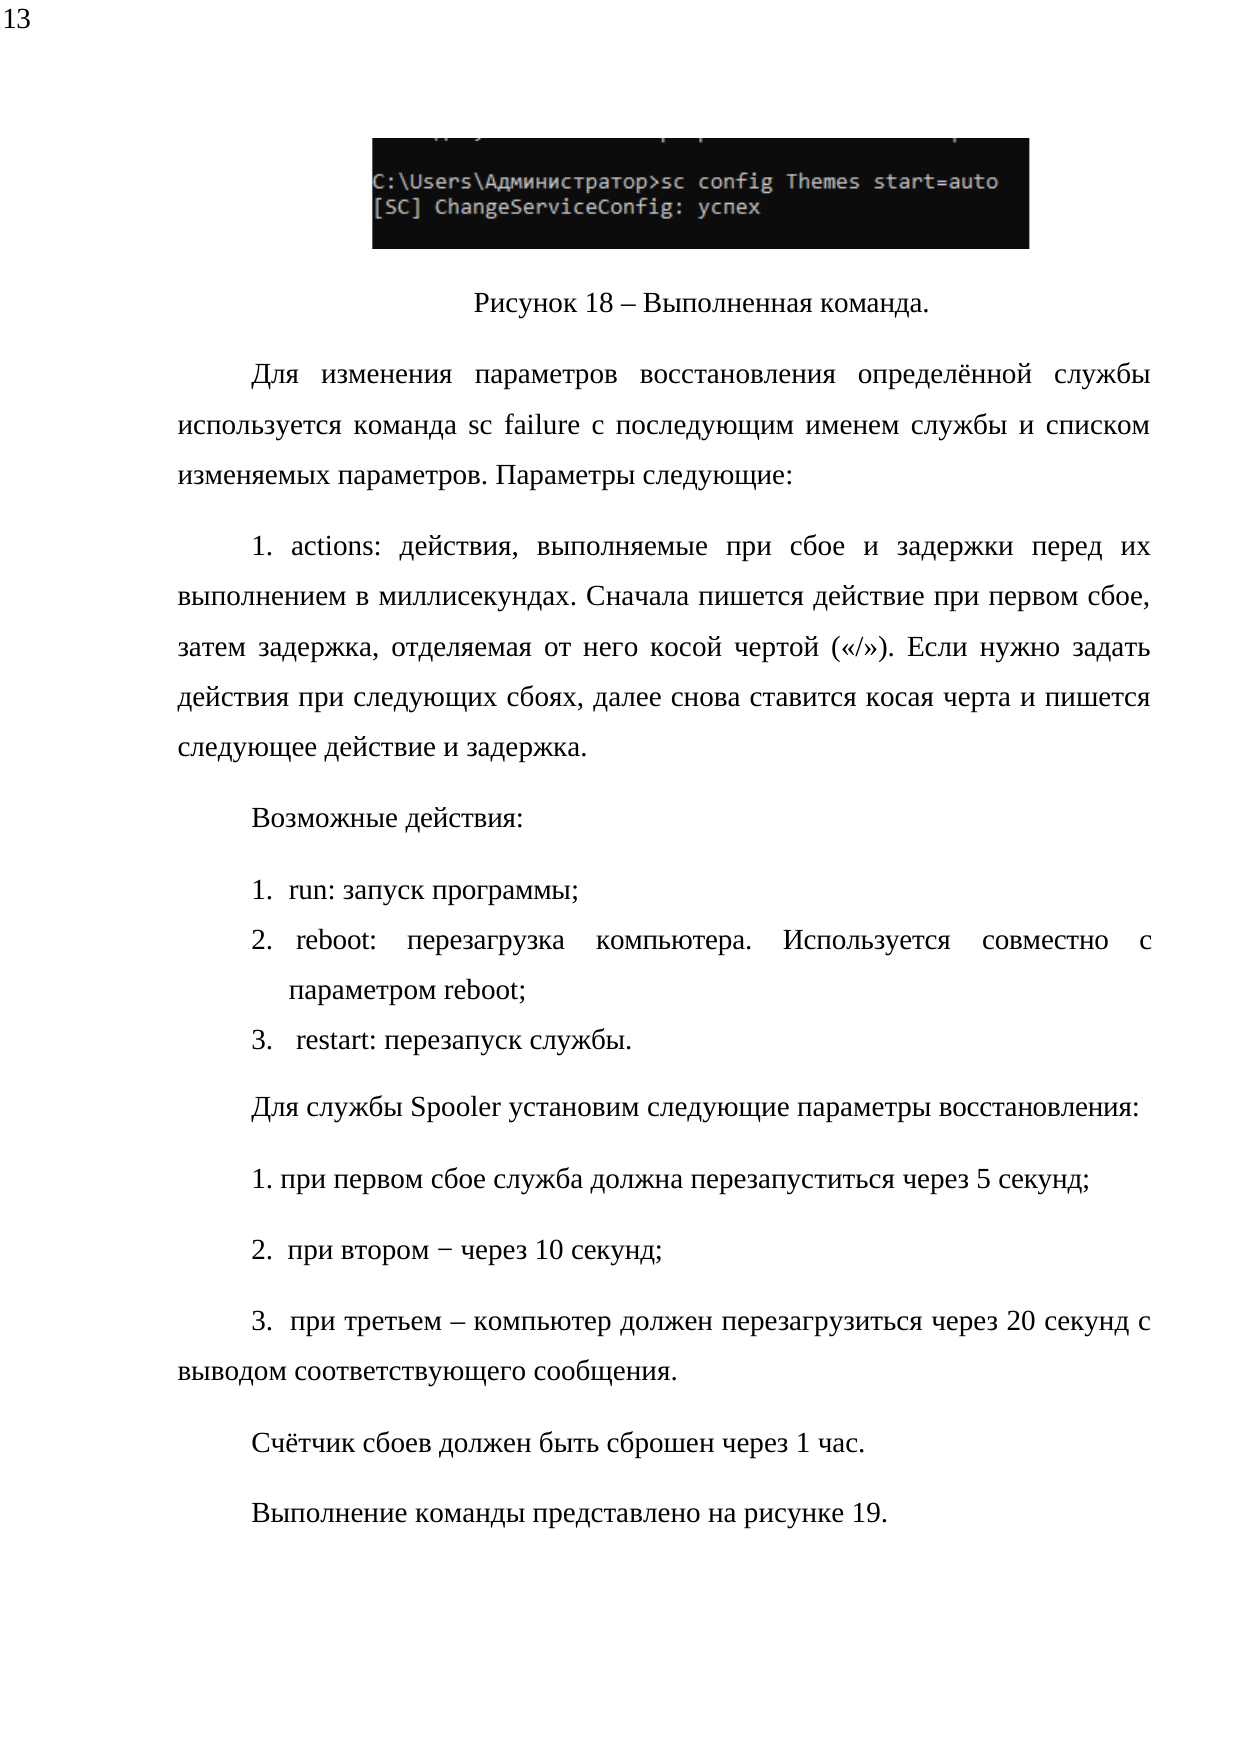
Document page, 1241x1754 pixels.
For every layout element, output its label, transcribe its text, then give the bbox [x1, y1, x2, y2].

text Для службы Spooler установим следующие параметры восстановления: [251, 1089, 1211, 1123]
text Рисунок 18 – Выполненная команда. [192, 285, 1211, 319]
text Для изменения параметров восстановления определённой службы используется команда sc failure с последующим именем службы и списком изменяемых параметров. Параметры следующие: [177, 356, 1152, 491]
list reboot: перезагрузка компьютера. Используется совместно с параметром reboot; [251, 922, 1152, 1006]
text Возможные действия: [251, 801, 1211, 834]
list run: запуск программы; [251, 872, 1211, 905]
text Счётчик сбоев должен быть сброшен через 1 час. Выполнение команды представлено на рисунке 19. [251, 1425, 1020, 1529]
list при втором − через 10 секунд; [251, 1232, 1211, 1266]
list при первом сбое служба должна перезапуститься через 5 секунд; [251, 1161, 1211, 1194]
list actions: действия, выполняемые при сбое и задержки перед их выполнением в миллисекундах. Сначала пишется действие при первом сбое, затем задержка, отделяемая от него косой чертой («/»). Если нужно задать действия при следующих сбоях, далее снова ставится косая черта и пишется следующее действие и задержка. [177, 528, 1152, 763]
picture [371, 138, 1030, 249]
list restart: перезапуск службы. [251, 1023, 1211, 1056]
list при третьем – компьютер должен перезагрузиться через 20 секунд с выводом соответствующего сообщения. [177, 1303, 1152, 1387]
